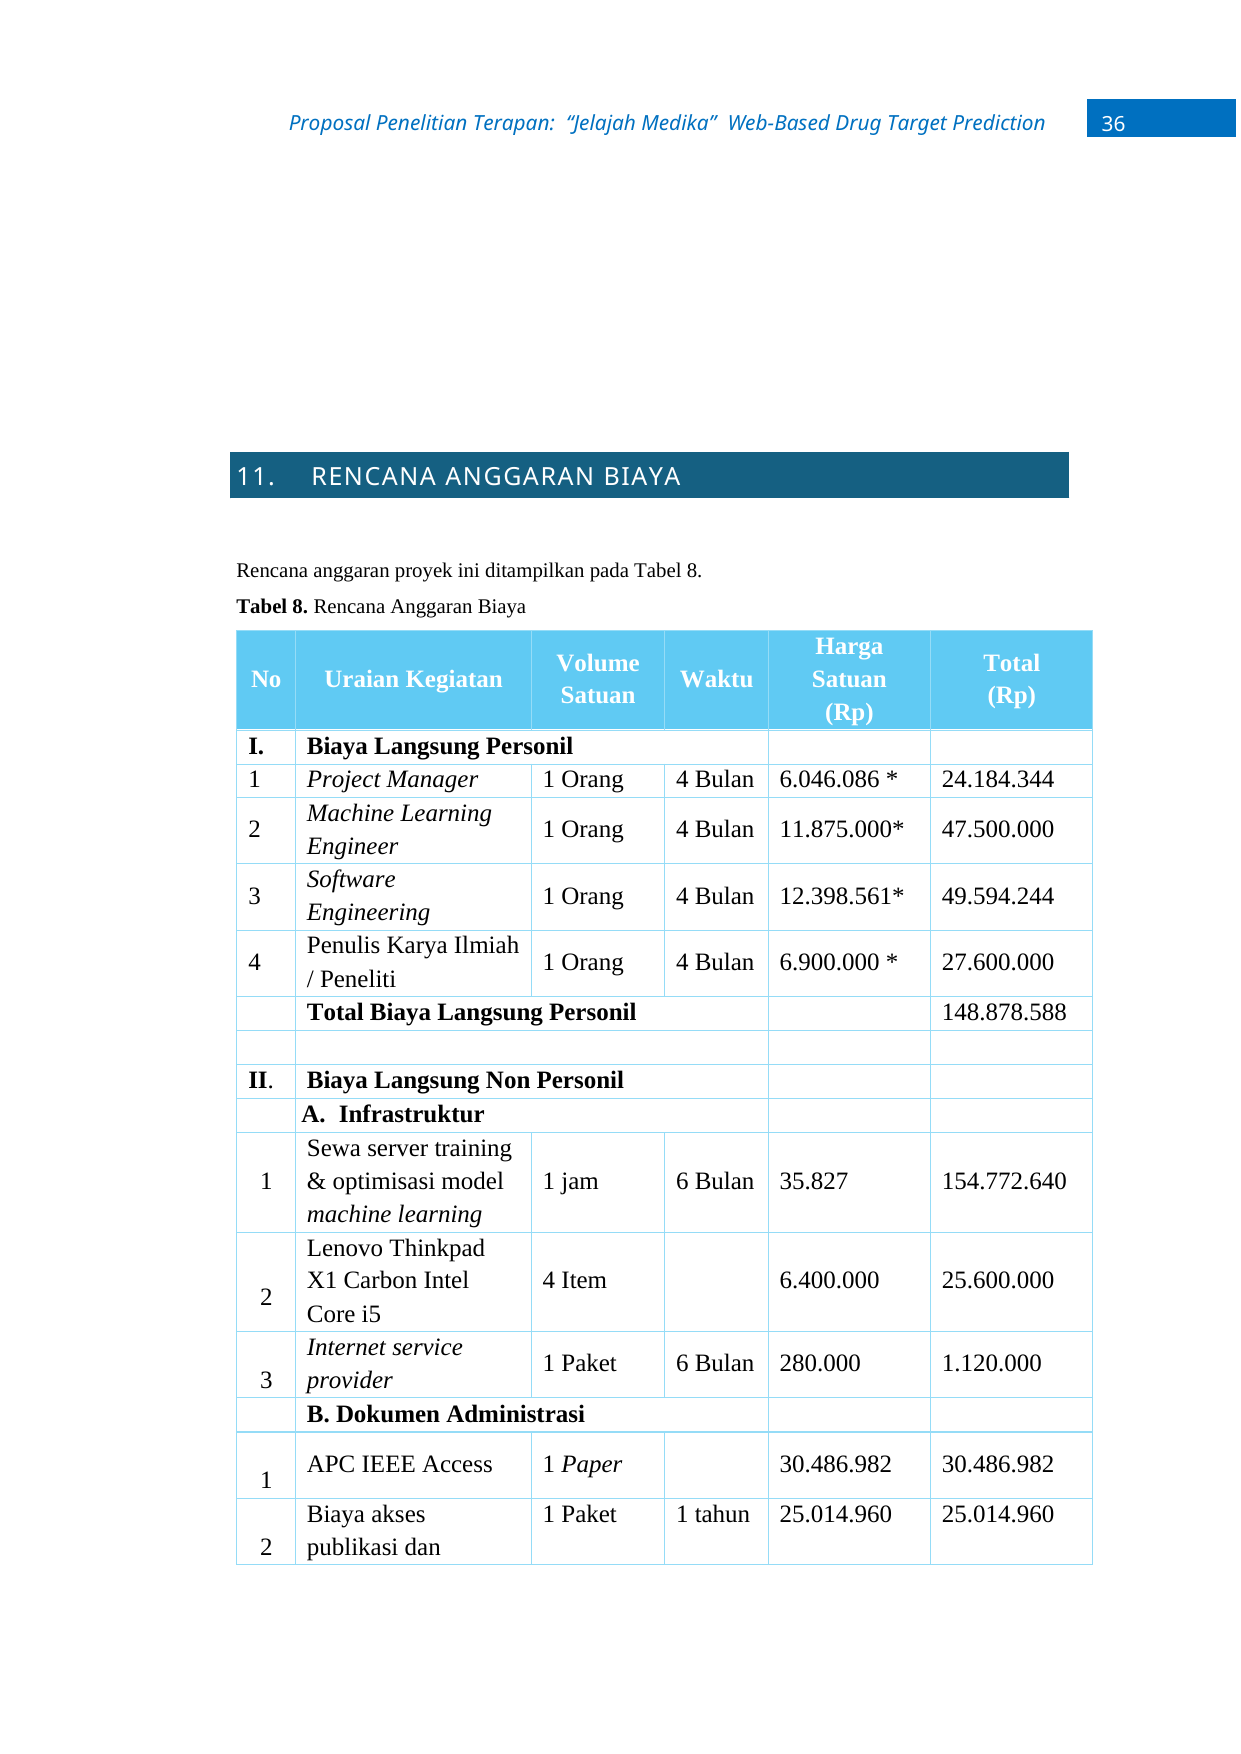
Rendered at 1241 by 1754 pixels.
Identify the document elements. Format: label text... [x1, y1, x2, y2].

table_cell [931, 1398, 1092, 1431]
table_cell Biaya Langsung Non Personil [296, 1065, 768, 1098]
table_cell 3 [237, 864, 295, 929]
table_cell 30.486.982 [931, 1433, 1092, 1498]
table_header Waktu [665, 631, 768, 729]
table_header Uraian Kegiatan [296, 631, 531, 729]
table_cell 1 Paket [532, 1499, 664, 1564]
table_cell 25.014.960 [931, 1499, 1092, 1564]
text Tabel 8. Rencana Anggaran Biaya [236, 594, 1063, 618]
table_cell 1 Orang [532, 798, 664, 863]
table_cell 1 tahun [665, 1499, 768, 1564]
table_cell 22 [237, 1233, 295, 1331]
table_cell 6 Bulan [665, 1133, 768, 1232]
table_cell [769, 1398, 930, 1431]
table_cell 30.486.982 [769, 1433, 930, 1498]
table_cell [665, 1433, 768, 1498]
table_cell 33 [237, 1332, 295, 1397]
table_cell 1 Orang [532, 765, 664, 797]
table_header Total (Rp) [931, 631, 1092, 729]
table_cell 4 Bulan [665, 798, 768, 863]
table_cell 4 [237, 931, 295, 996]
table_cell 6.900.000 * [769, 931, 930, 996]
table_cell 4 Bulan [665, 765, 768, 797]
table_cell Project Manager [296, 765, 531, 797]
table_cell 1 Orang [532, 931, 664, 996]
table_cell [296, 1499, 531, 1564]
table_cell Infrastruktur [296, 1099, 768, 1132]
table_cell 11.875.000* [769, 798, 930, 863]
table_cell 1 [237, 765, 295, 797]
table_cell APC IEEE Access [296, 1433, 531, 1498]
table_cell Internet service provider [296, 1332, 531, 1397]
table_cell 27.600.000 [931, 931, 1092, 996]
table_cell 4 Bulan [665, 931, 768, 996]
table_cell [931, 1065, 1092, 1098]
table_cell [769, 1031, 930, 1064]
table_cell B. Dokumen Administrasi [296, 1398, 768, 1431]
table_cell [237, 1398, 295, 1431]
table_cell Machine Learning Engineer [296, 798, 531, 863]
table_header Volume Satuan [532, 631, 664, 729]
table_cell 25.600.000 [931, 1233, 1092, 1331]
table_cell [931, 731, 1092, 763]
table_cell 1 Paper [532, 1433, 664, 1498]
table_cell 1 [237, 1133, 295, 1232]
table_cell 47.500.000 [931, 798, 1092, 863]
table_cell Total Biaya Langsung Personil [296, 997, 768, 1030]
table_cell 154.772.640 [931, 1133, 1092, 1232]
table_cell 35.827 [769, 1133, 930, 1232]
table_cell [769, 997, 930, 1030]
table_cell [237, 997, 295, 1030]
table_cell Sewa server training & optimisasi model machine learning [296, 1133, 531, 1232]
table_cell 49.594.244 [931, 864, 1092, 929]
table_cell 24.184.344 [931, 765, 1092, 797]
table_cell [665, 1233, 768, 1331]
table_cell Lenovo Thinkpad X1 Carbon Intel Core i5 [296, 1233, 531, 1331]
table_cell Software Engineering [296, 864, 531, 929]
table_cell I. [237, 731, 295, 763]
table_cell 1 jam [532, 1133, 664, 1232]
table_cell 6.400.000 [769, 1233, 930, 1331]
table_cell 4 Bulan [665, 864, 768, 929]
table_header Harga Satuan (Rp) [769, 631, 930, 729]
text Rencana anggaran proyek ini ditampilkan pada Tabel 8. [236, 558, 1063, 582]
table_cell 25.014.960 [769, 1499, 930, 1564]
table_cell 11 [237, 1433, 295, 1498]
table_cell Biaya Langsung Personil [296, 731, 768, 763]
table_cell 1 Paket [532, 1332, 664, 1397]
table_cell [296, 1031, 768, 1064]
table_cell 4 Item [532, 1233, 664, 1331]
table_cell [237, 1031, 295, 1064]
table_cell 148.878.588 [931, 997, 1092, 1030]
table_cell Penulis Karya Ilmiah / Peneliti [296, 931, 531, 996]
table_cell 6.046.086 * [769, 765, 930, 797]
table_cell 2 [237, 798, 295, 863]
table_header No [237, 631, 295, 729]
table_cell [931, 1031, 1092, 1064]
table_cell 280.000 [769, 1332, 930, 1397]
table_cell [769, 1065, 930, 1098]
table_cell II. [237, 1065, 295, 1098]
table_cell 12.398.561* [769, 864, 930, 929]
table_cell 1 Orang [532, 864, 664, 929]
table_cell [237, 1099, 295, 1132]
table_cell [769, 731, 930, 763]
table_cell [769, 1099, 930, 1132]
table_cell 6 Bulan [665, 1332, 768, 1397]
table_cell 1.120.000 [931, 1332, 1092, 1397]
subtitle Rencana Anggaran Biaya [236, 458, 1063, 492]
table_cell 22 [237, 1499, 295, 1564]
table_cell [931, 1099, 1092, 1132]
